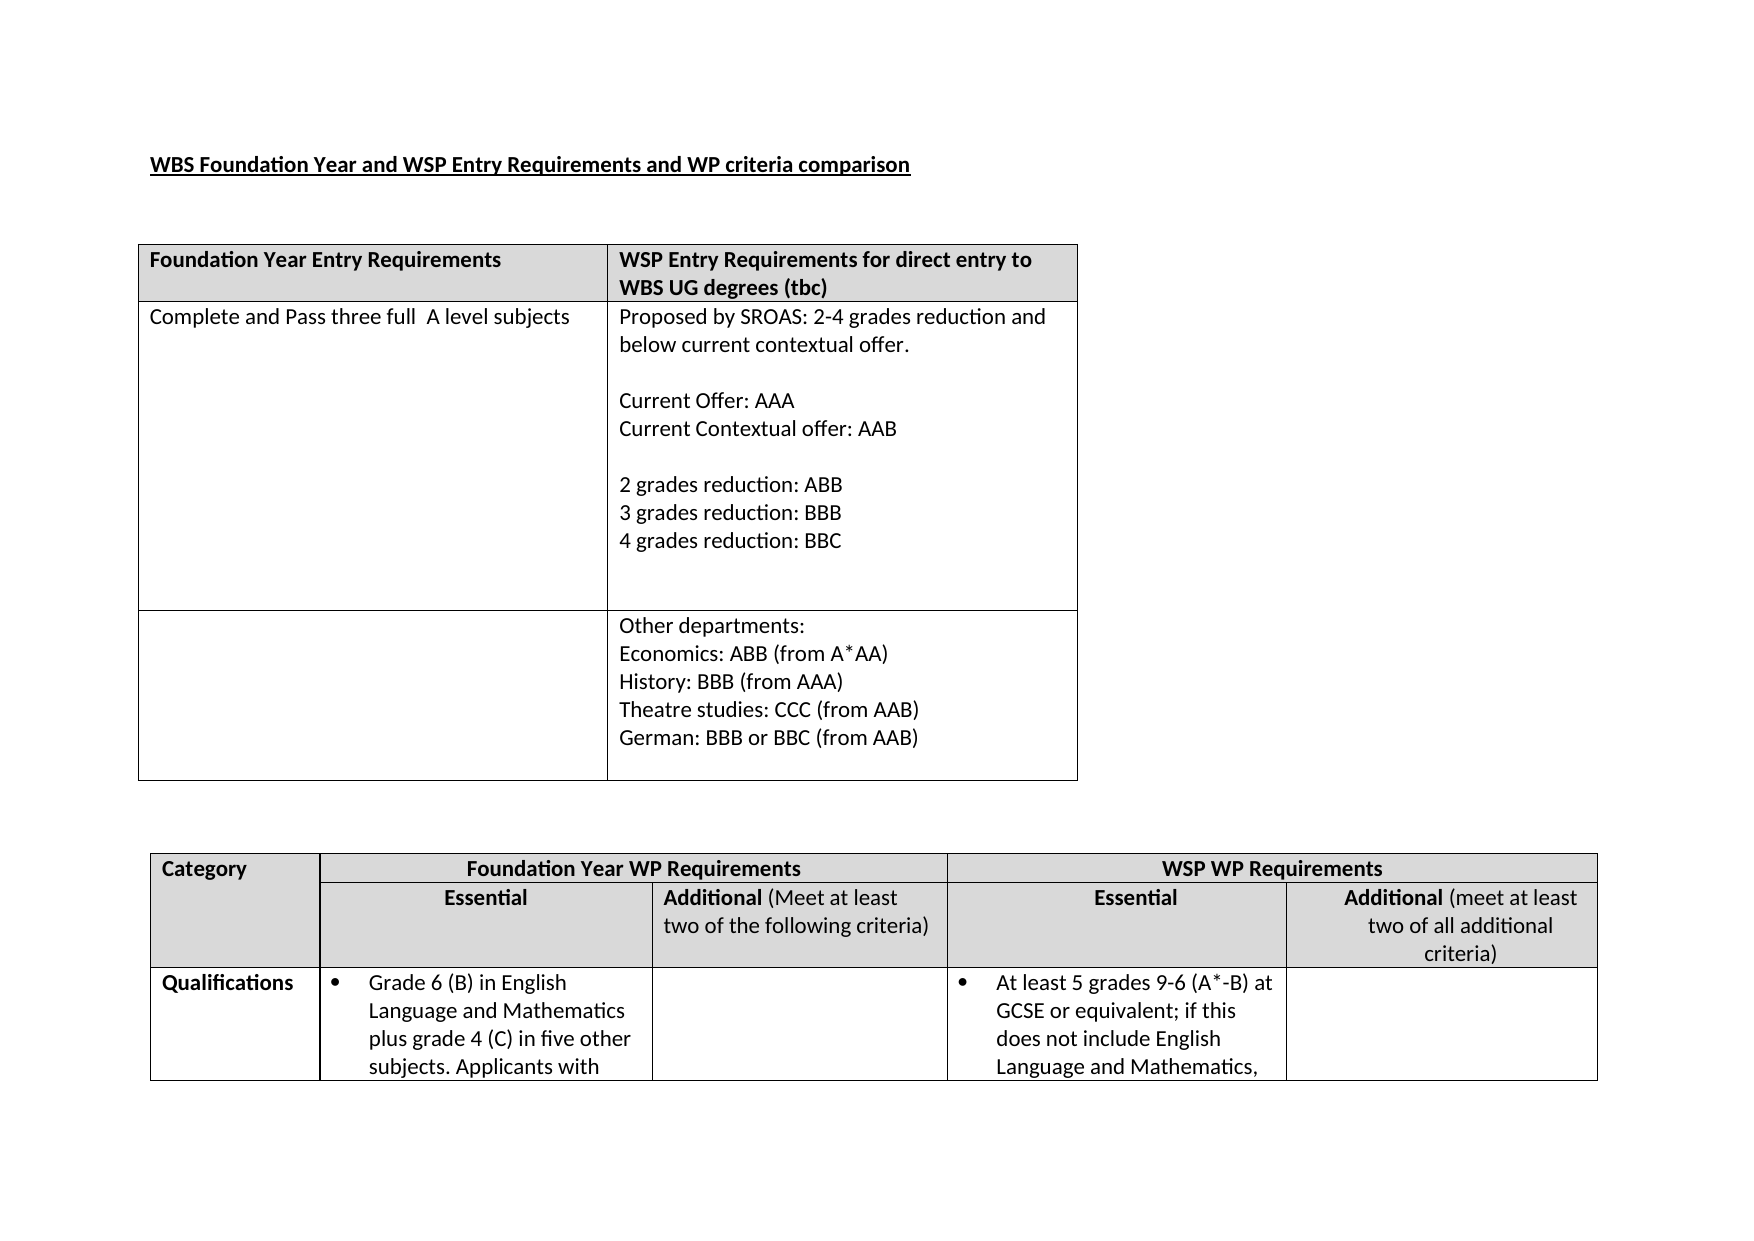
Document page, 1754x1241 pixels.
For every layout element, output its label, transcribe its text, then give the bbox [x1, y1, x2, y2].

table_header Foundation Year WP Requirements [321, 854, 947, 882]
table_cell [1287, 968, 1597, 1080]
table_cell Other departments: Economics: ABB (from A*AA) History: BBB (from AAA) Theatre studies: CCC (from AAB) German: BBB or BBC (from AAB) [608, 611, 1077, 779]
text WBS Foundation Year and WSP Entry Requirements and WP criteria comparison [150, 150, 1604, 178]
table_header Category [151, 854, 319, 967]
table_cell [948, 968, 1286, 1080]
table_cell Additional (meet at least two of all additional criteria) [1287, 883, 1597, 967]
table_cell [139, 611, 607, 779]
table_cell Additional (Meet at least two of the following criteria) [653, 883, 947, 967]
table_header WSP WP Requirements [948, 854, 1597, 882]
table_cell Essential [321, 883, 652, 967]
table_cell Proposed by SROAS: 2-4 grades reduction and below current contextual offer. Current Offer: AAA Current Contextual offer: AAB 2 grades reduction: ABB 3 grades reduction: BBB 4 grades reduction: BBC [608, 302, 1077, 610]
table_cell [321, 968, 652, 1080]
table_cell Essential [948, 883, 1286, 967]
table_header Foundation Year Entry Requirements [139, 245, 607, 301]
table_header WSP Entry Requirements for direct entry to WBS UG degrees (tbc) [608, 245, 1077, 301]
table_cell Complete and Pass three full A level subjects [139, 302, 607, 610]
table_cell [653, 968, 947, 1080]
table_cell Qualifications [151, 968, 319, 1080]
